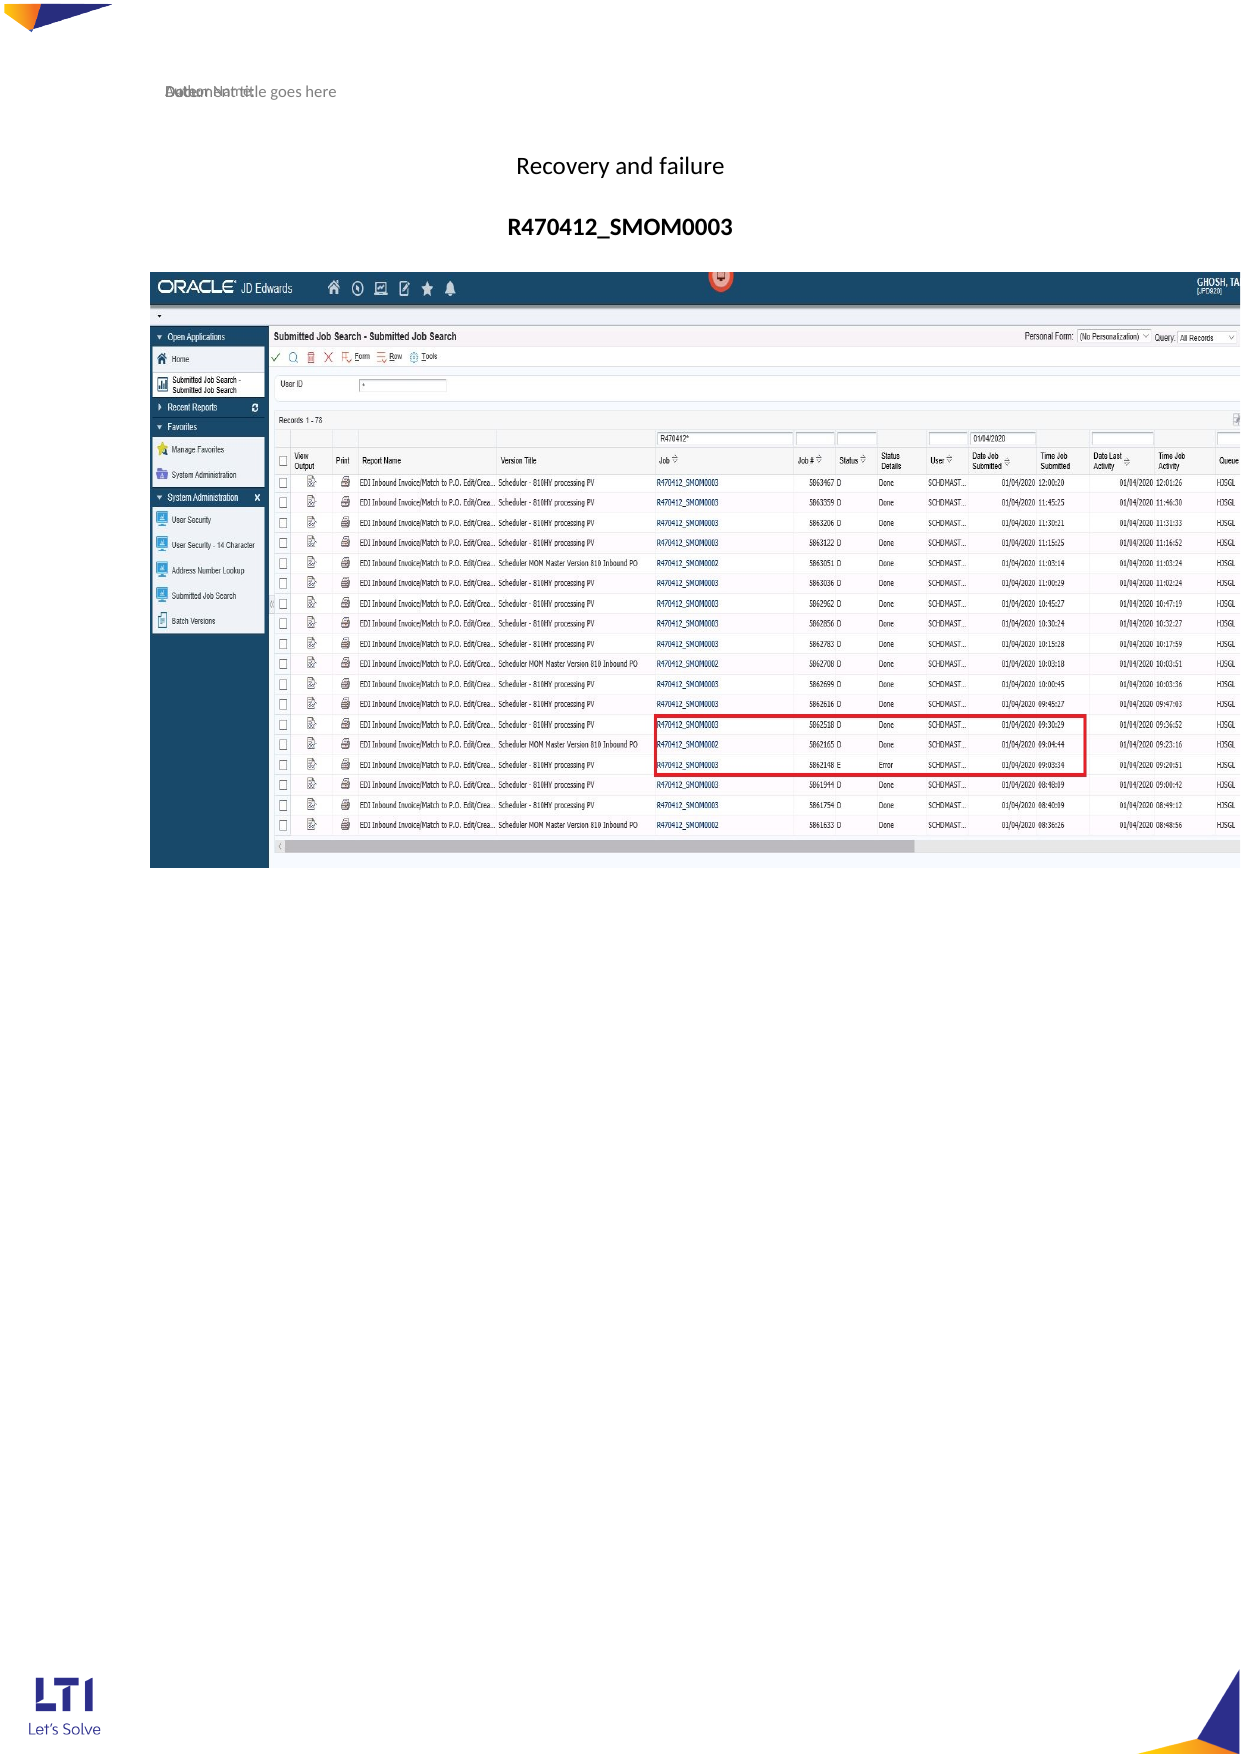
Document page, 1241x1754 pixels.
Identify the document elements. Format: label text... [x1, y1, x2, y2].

text R470412_SMOM0003 [150, 211, 1090, 242]
picture [150, 272, 1241, 868]
picture [4, 0, 113, 100]
picture [21, 1668, 105, 1740]
text Recovery and failure [150, 150, 1090, 181]
picture [1134, 1670, 1241, 1754]
